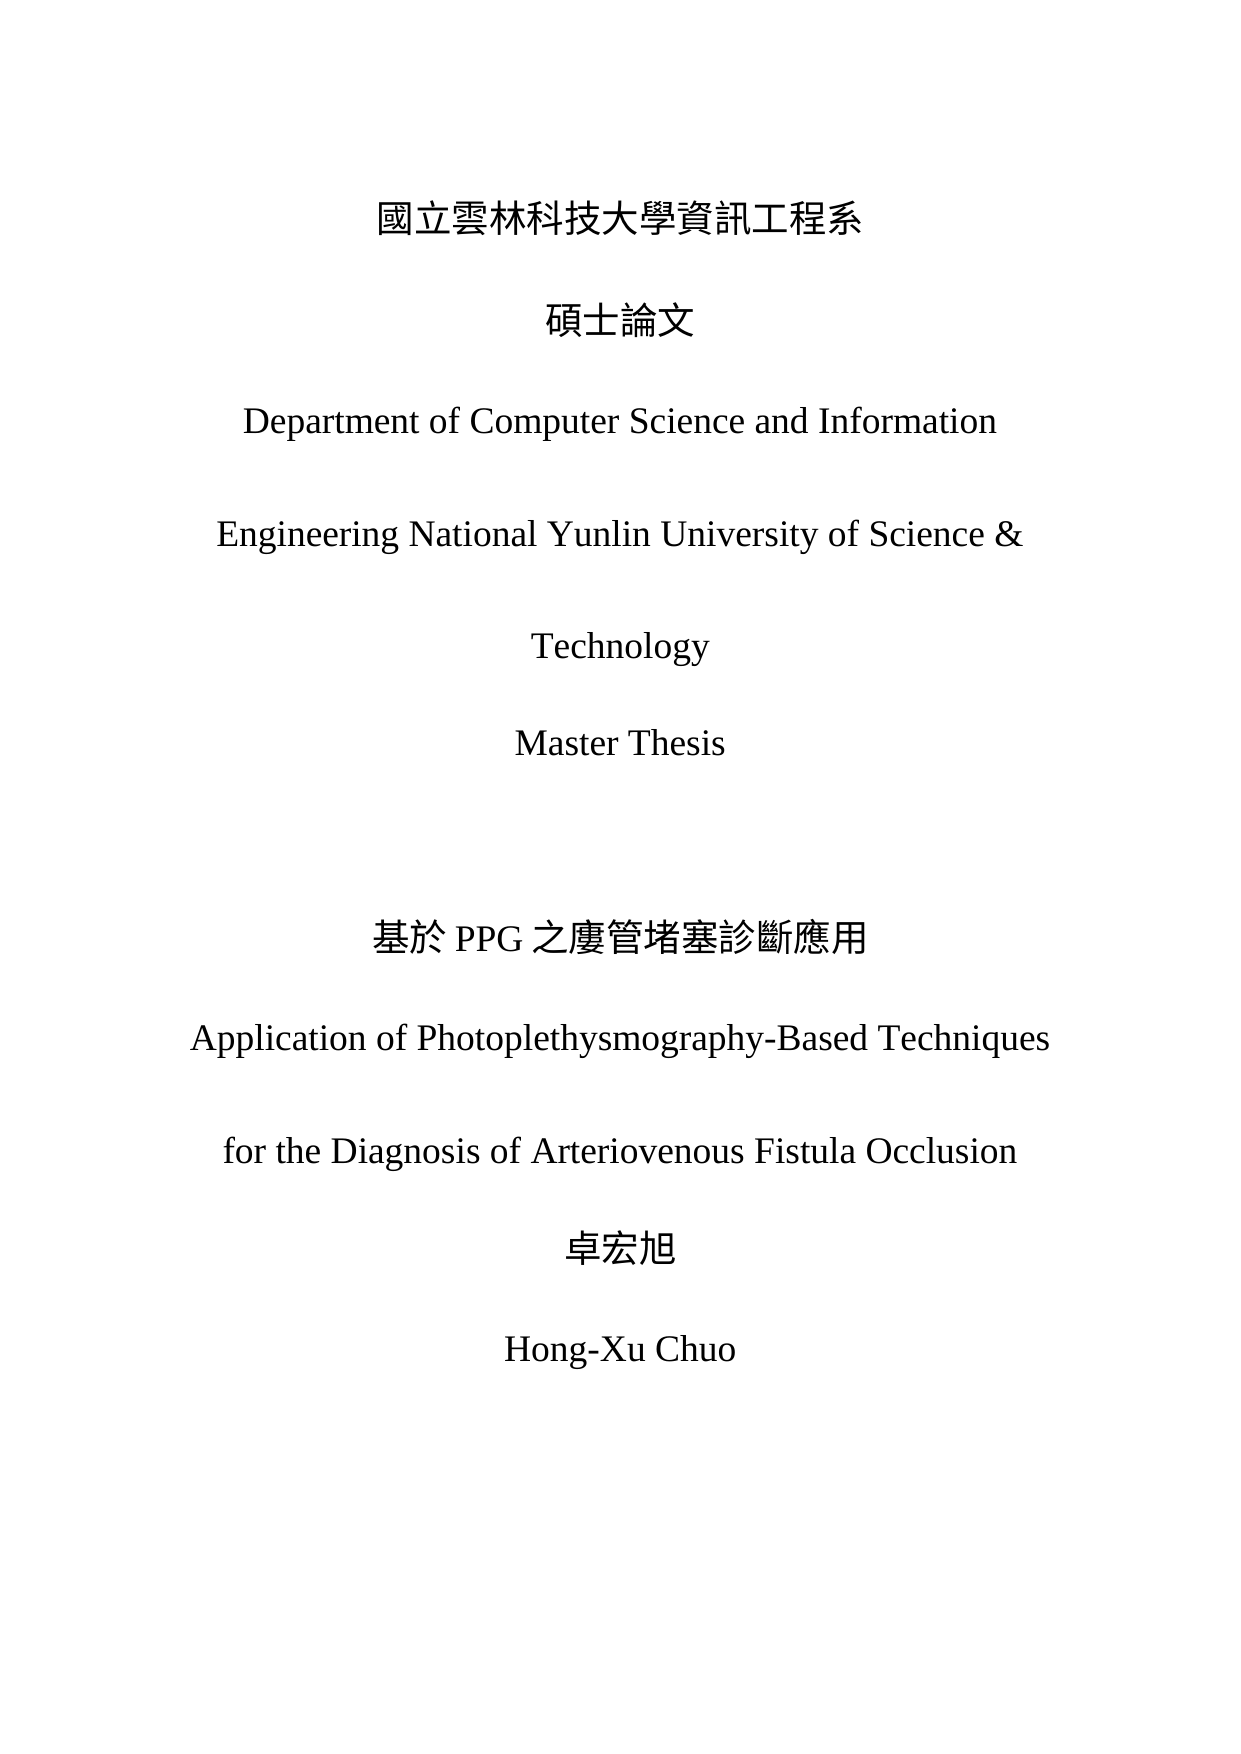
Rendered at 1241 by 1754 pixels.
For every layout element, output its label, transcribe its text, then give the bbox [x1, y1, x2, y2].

text 國立雲林科技大學資訊工程系 [177, 179, 1063, 254]
text 卓宏旭 [177, 1209, 1063, 1284]
text Hong-Xu Chuo [177, 1311, 1063, 1386]
text Master Thesis [177, 704, 1063, 779]
text 碩士論文 [177, 281, 1063, 356]
text Department of Computer Science and Information Engineering National Yunlin University of Science & Technology [177, 383, 1063, 683]
text Application of Photoplethysmography-Based Techniques for the Diagnosis of Arteriovenous Fistula Occlusion [177, 999, 1063, 1187]
text 基於PPG之廔管堵塞診斷應用 [177, 897, 1063, 972]
